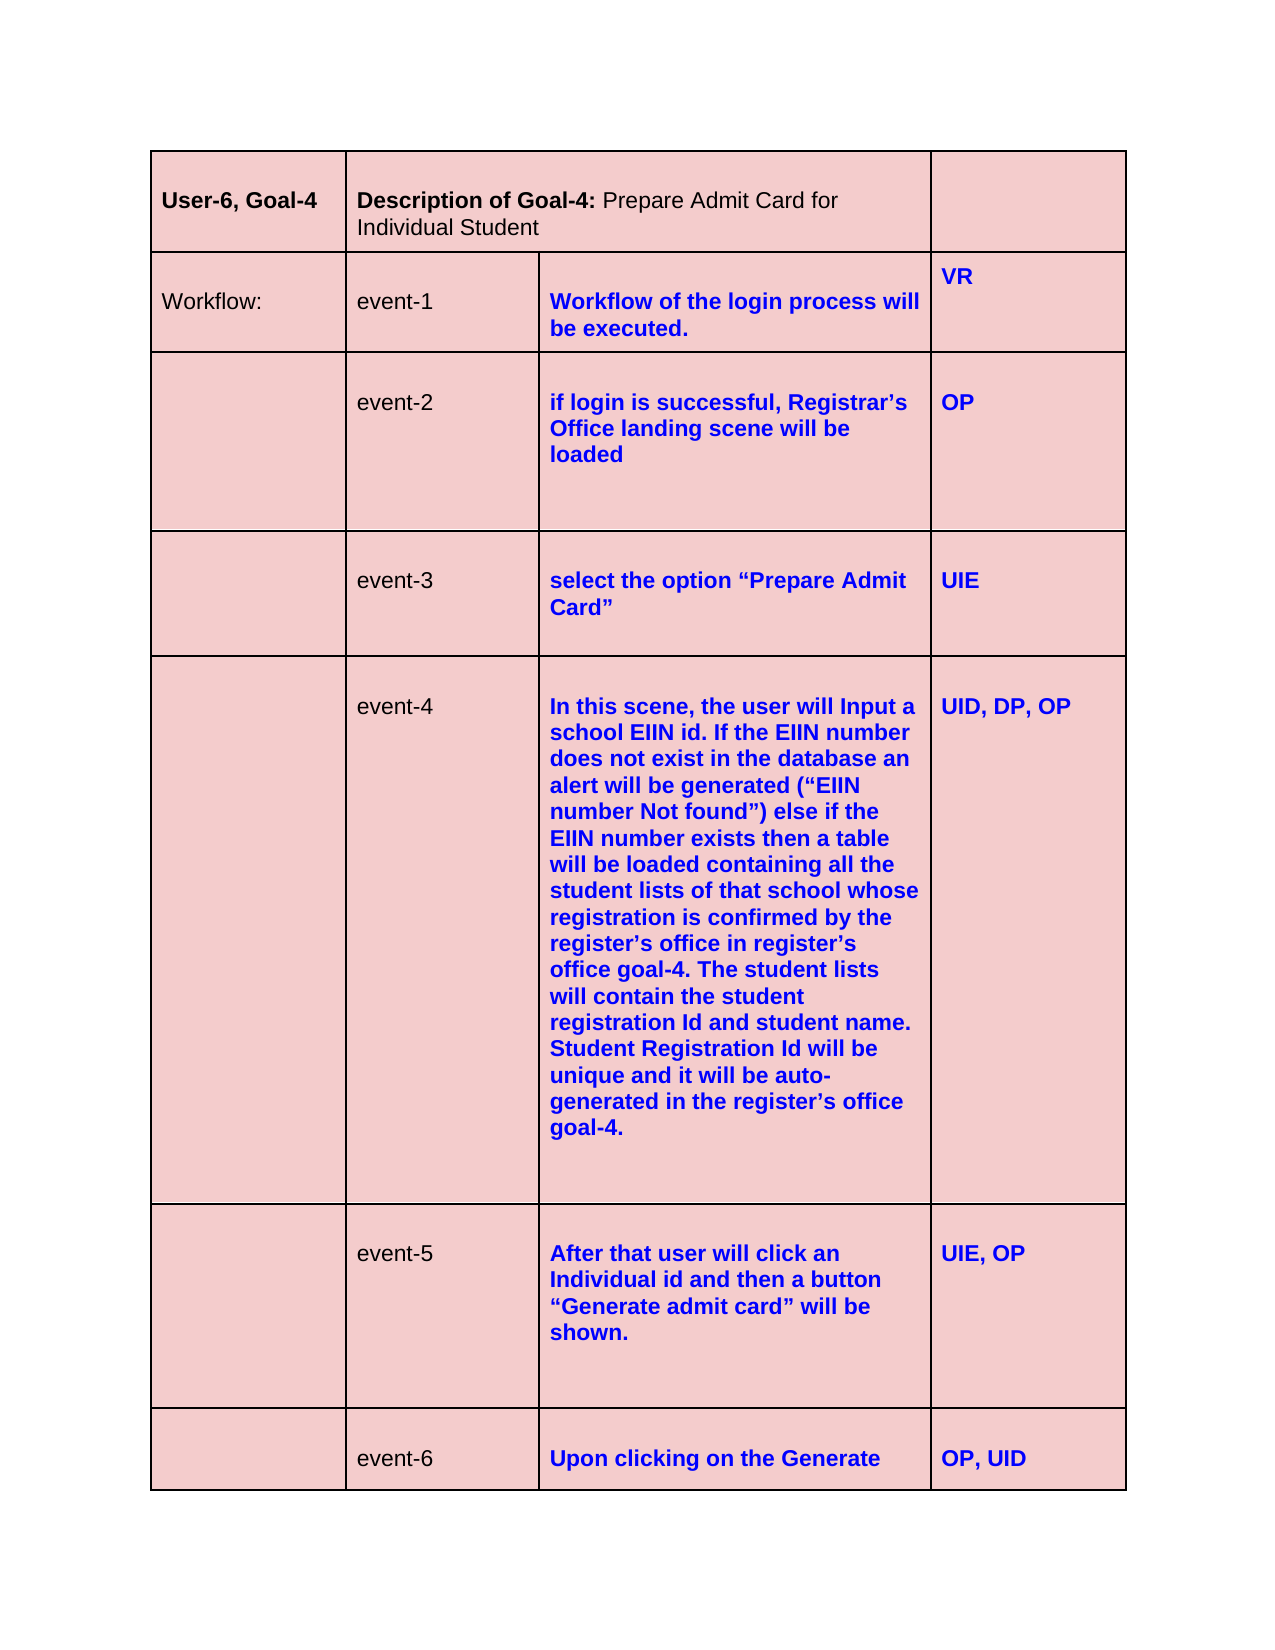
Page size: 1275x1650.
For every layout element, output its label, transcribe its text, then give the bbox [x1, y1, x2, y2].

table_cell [540, 1409, 930, 1489]
table_cell Workflow: [152, 253, 345, 351]
table_cell UIE, OP [932, 1205, 1125, 1407]
table_cell event-6 [347, 1409, 538, 1489]
table_cell select the option “Prepare Admit Card” [540, 532, 930, 655]
table_cell event-5 [347, 1205, 538, 1407]
table_cell After that user will click an Individual id and then a button “Generate admit card” will be shown. [540, 1205, 930, 1407]
table_cell [152, 657, 345, 1202]
table_cell UID, DP, OP [932, 657, 1125, 1202]
table_cell event-2 [347, 353, 538, 529]
table_cell if login is successful, Registrar’s Office landing scene will be loaded [540, 353, 930, 529]
table_cell Description of Goal-4: Prepare Admit Card for Individual Student [347, 152, 930, 251]
table_cell [152, 532, 345, 655]
table_cell Workflow of the login process will be executed. [540, 253, 930, 351]
table_cell In this scene, the user will Input a school EIIN id. If the EIIN number does not exist in the database an alert will be generated (“EIIN number Not found”) else if the EIIN number exists then a table will be loaded containing all the student lists of that school whose registration is confirmed by the register’s office in register’s office goal-4. The student lists will contain the student registration Id and student name. Student Registration Id will be unique and it will be auto-generated in the register’s office goal-4. [540, 657, 930, 1202]
table_cell event-1 [347, 253, 538, 351]
table_cell [152, 353, 345, 529]
table_cell [932, 152, 1125, 251]
table_cell [152, 1409, 345, 1489]
table_cell [152, 1205, 345, 1407]
table_cell event-3 [347, 532, 538, 655]
table_cell OP [932, 353, 1125, 529]
table_cell User-6, Goal-4 [152, 152, 345, 251]
table_cell event-4 [347, 657, 538, 1202]
table_cell VR [932, 253, 1125, 351]
table_cell OP, UID [932, 1409, 1125, 1489]
table_cell UIE [932, 532, 1125, 655]
